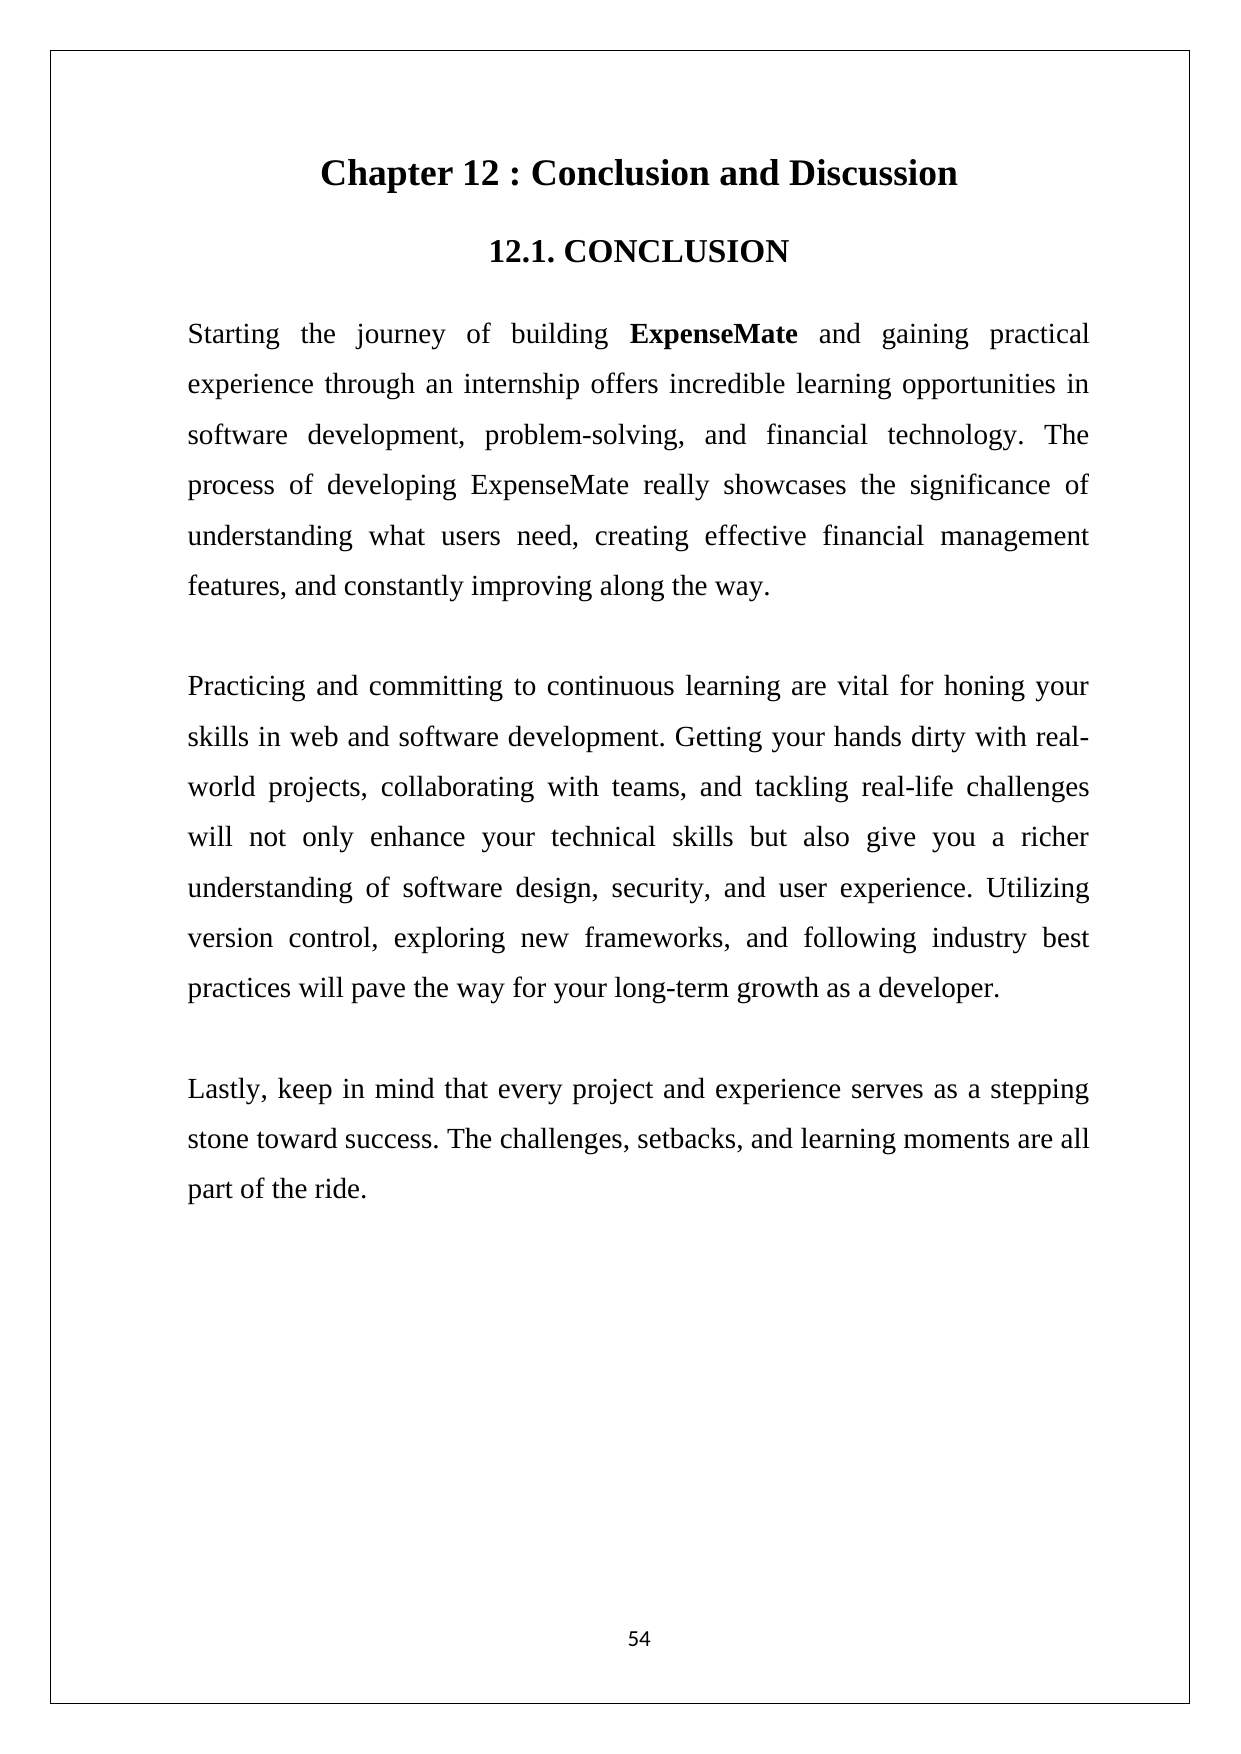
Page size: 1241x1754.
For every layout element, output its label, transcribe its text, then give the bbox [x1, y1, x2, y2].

subtitle Chapter 12 : Conclusion and Discussion [187, 150, 1090, 193]
text Lastly, keep in mind that every project and experience serves as a stepping stone toward success. The challenges, setbacks, and learning moments are all part of the ride. [187, 1071, 1090, 1205]
text Starting the journey of building ExpenseMate and gaining practical experience through an internship offers incredible learning opportunities in software development, problem-solving, and financial technology. The process of developing ExpenseMate really showcases the significance of understanding what users need, creating effective financial management features, and constantly improving along the way. [187, 316, 1090, 601]
text Practicing and committing to continuous learning are vital for honing your skills in web and software development. Getting your hands dirty with real-world projects, collaborating with teams, and tackling real-life challenges will not only enhance your technical skills but also give you a richer understanding of software design, security, and user experience. Utilizing version control, exploring new frameworks, and following industry best practices will pave the way for your long-term growth as a developer. [187, 668, 1090, 1004]
subtitle 12.1. CONCLUSION [187, 231, 1090, 270]
